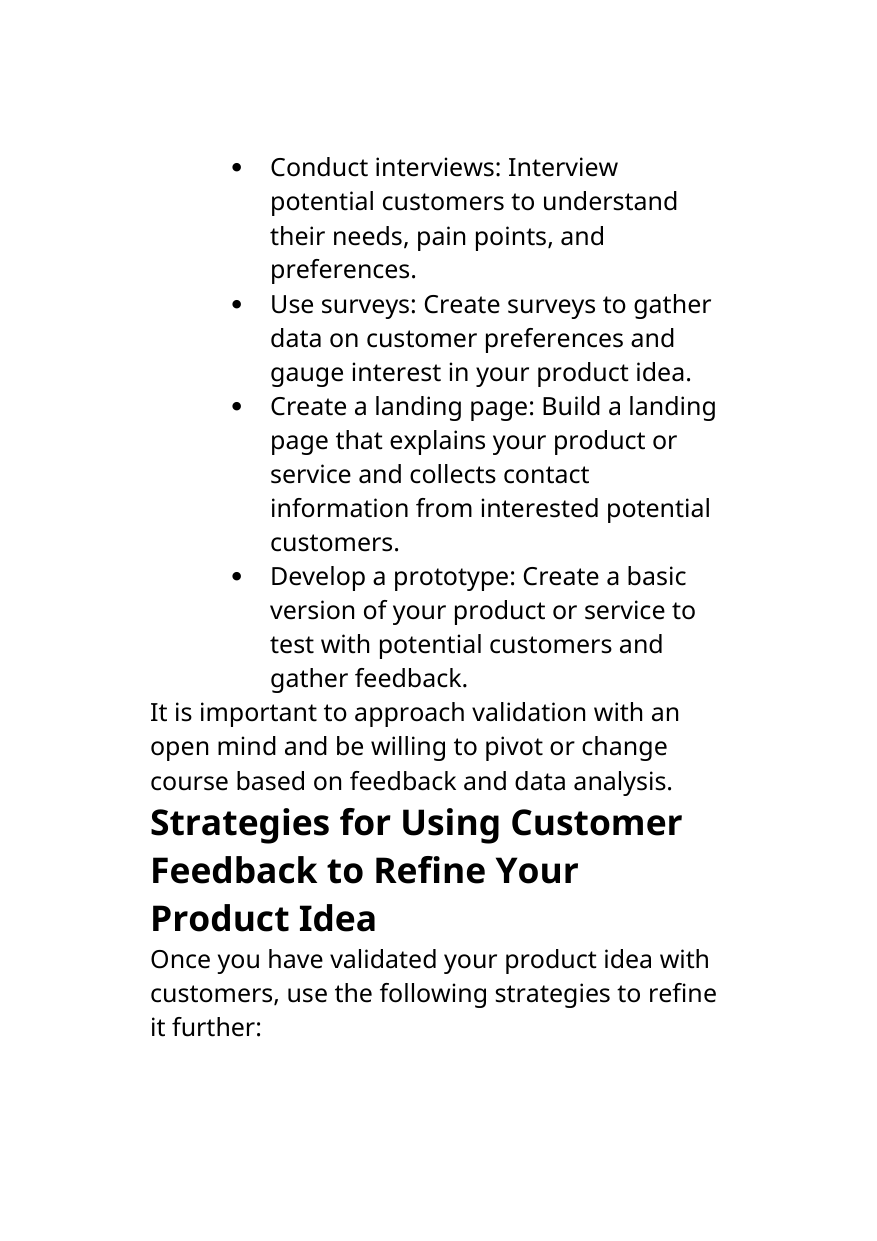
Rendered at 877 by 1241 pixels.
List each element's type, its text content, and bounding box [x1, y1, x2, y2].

text It is important to approach validation with an open mind and be willing to pivot or change course based on feedback and data analysis. [150, 695, 727, 797]
list Create a landing page: Build a landing page that explains your product or service and collects contact information from interested potential customers. [232, 388, 727, 559]
list Conduct interviews: Interview potential customers to understand their needs, pain points, and preferences. [232, 150, 727, 286]
list Develop a prototype: Create a basic version of your product or service to test with potential customers and gather feedback. [232, 559, 727, 695]
subtitle Strategies for Using Customer Feedback to Refine Your Product Idea [150, 797, 727, 942]
list Use surveys: Create surveys to gather data on customer preferences and gauge interest in your product idea. [232, 286, 727, 388]
text Once you have validated your product idea with customers, use the following strategies to refine it further: [150, 942, 727, 1044]
